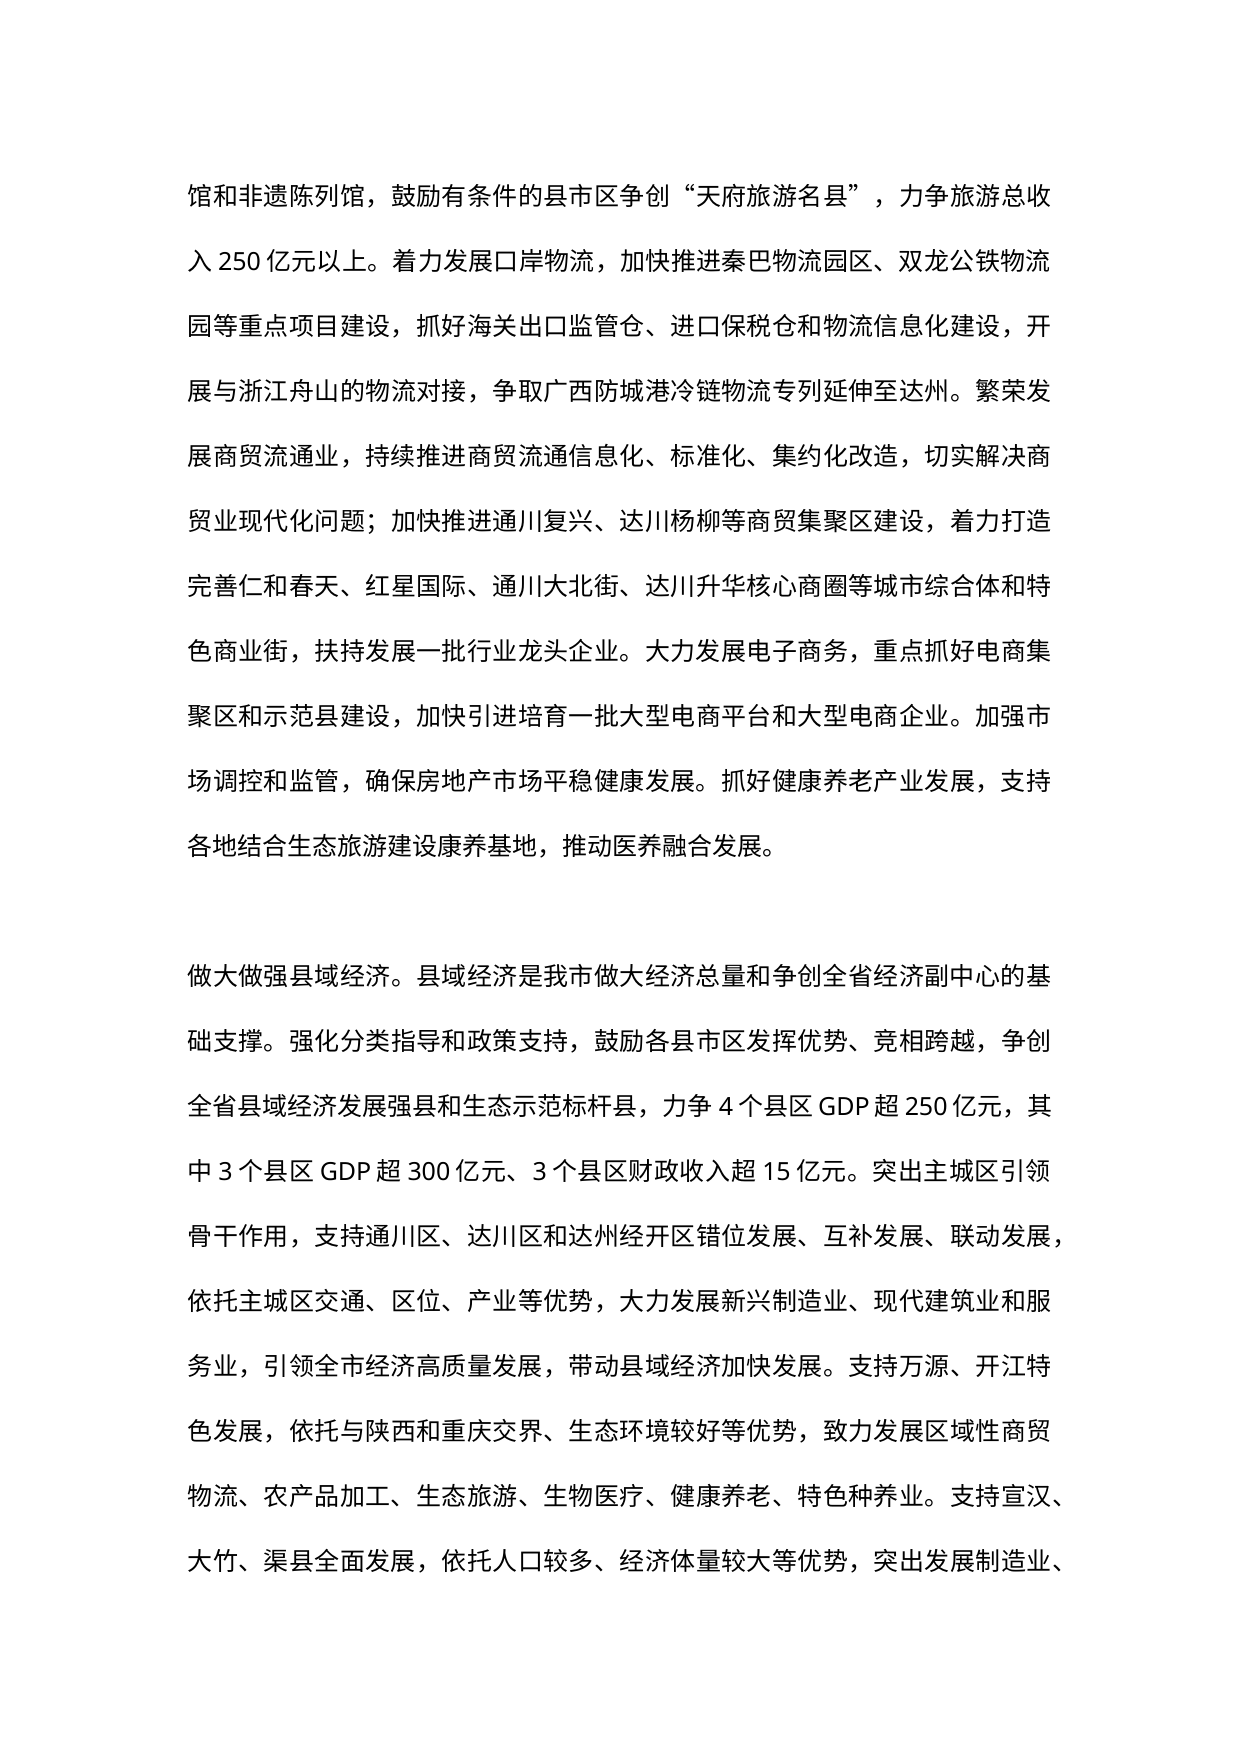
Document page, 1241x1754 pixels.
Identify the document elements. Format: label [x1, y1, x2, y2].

text [187, 162, 1053, 877]
text [187, 942, 1053, 1592]
